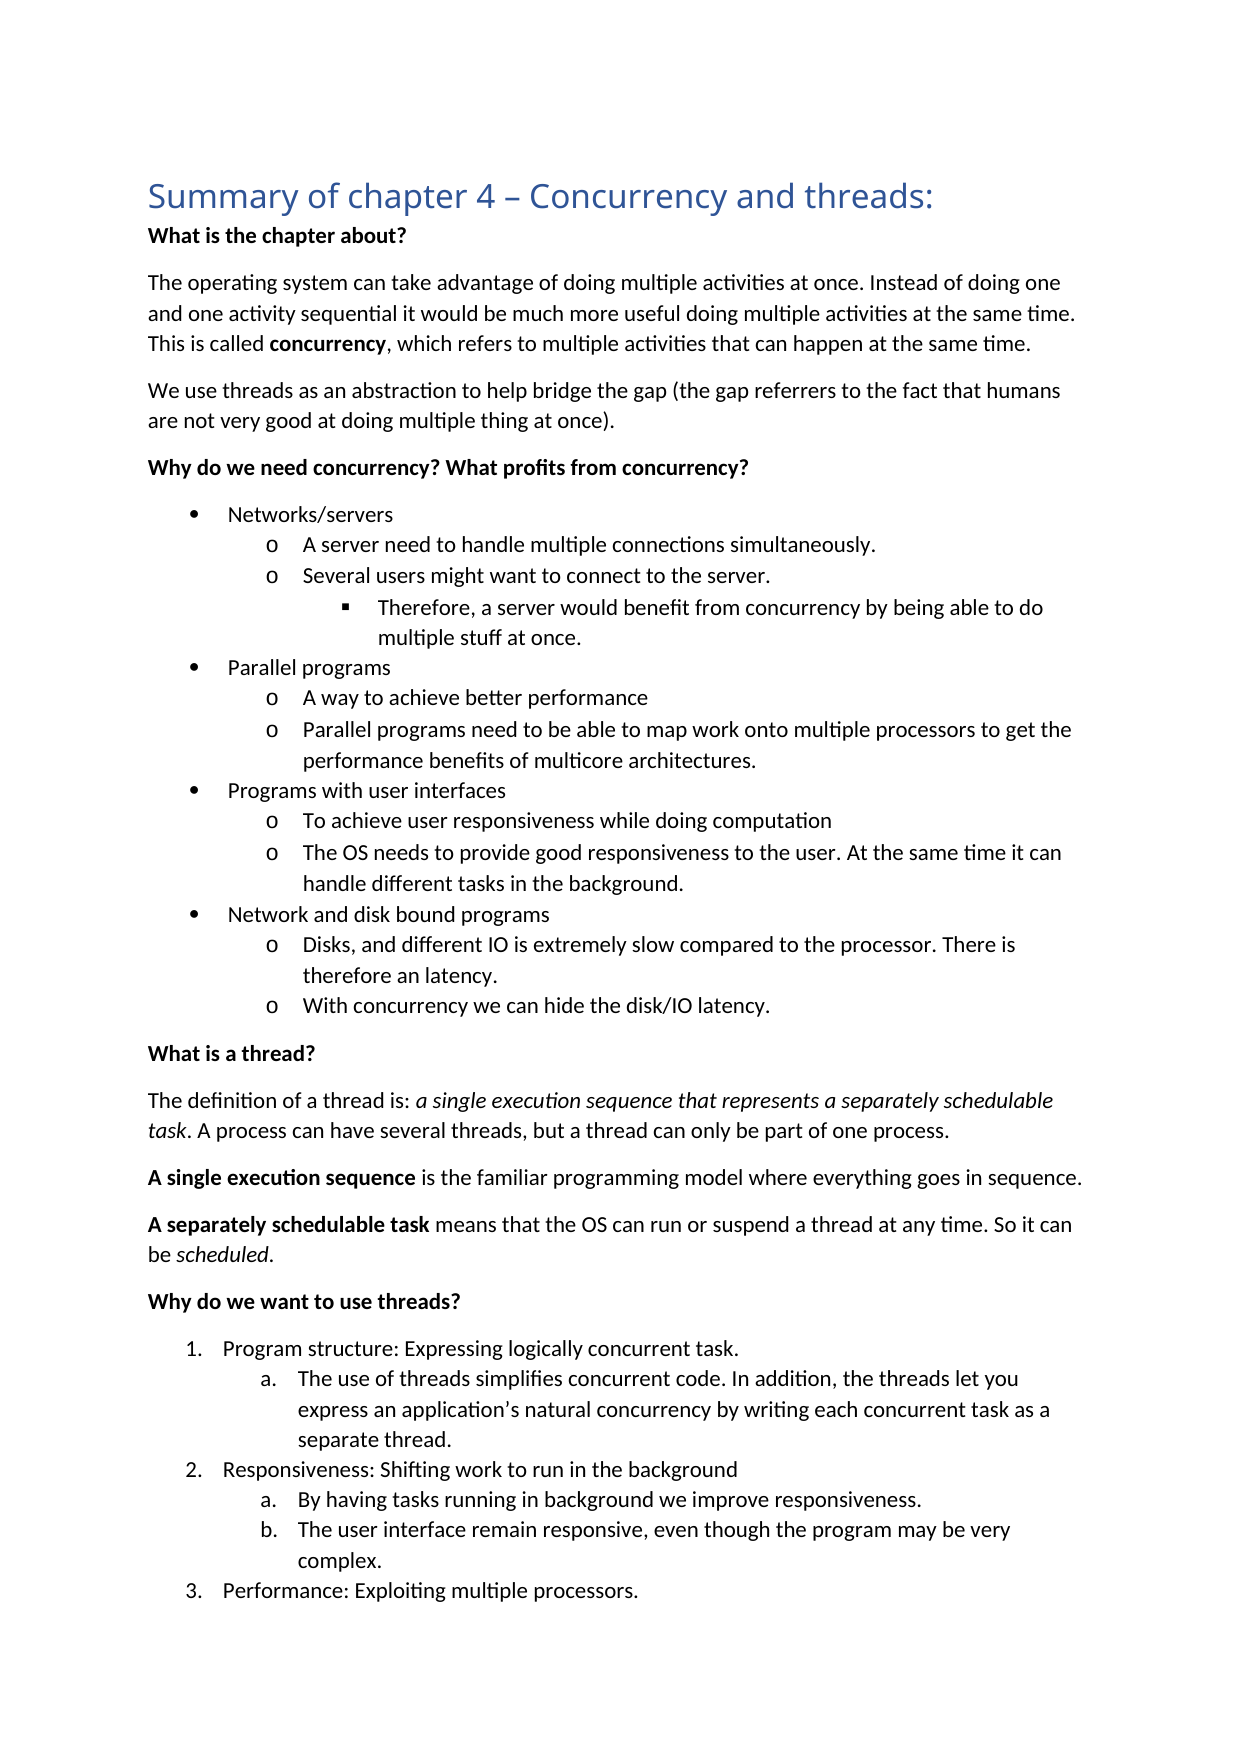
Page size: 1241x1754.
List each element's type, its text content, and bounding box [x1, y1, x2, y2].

list Responsiveness: Shifting work to run in the background [185, 1455, 1093, 1483]
list A way to achieve better performance [265, 683, 1093, 713]
text The operating system can take advantage of doing multiple activities at once. Instead of doing one and one activity sequential it would be much more useful doing multiple activities at the same time. This is called concurrency, which refers to multiple activities that can happen at the same time. [148, 268, 1093, 357]
list Several users might want to connect to the server. [265, 561, 1093, 591]
text What is a thread? [148, 1039, 1093, 1068]
text The definition of a thread is: a single execution sequence that represents a separately schedulable task. A process can have several threads, but a thread can only be part of one process. [148, 1086, 1093, 1145]
text Why do we want to use threads? [148, 1287, 1093, 1316]
list Parallel programs need to be able to map work onto multiple processors to get the performance benefits of multicore architectures. [265, 715, 1093, 774]
text What is the chapter about? [148, 222, 1093, 249]
list Networks/servers [190, 500, 1093, 528]
subtitle Summary of chapter 4 – Concurrency and threads: [148, 173, 1093, 218]
text We use threads as an abstraction to help bridge the gap (the gap referrers to the fact that humans are not very good at doing multiple thing at once). [148, 376, 1093, 434]
text Why do we need concurrency? What profits from concurrency? [148, 453, 1093, 481]
list Network and disk bound programs [190, 900, 1093, 928]
list Therefore, a server would benefit from concurrency by being able to do multiple stuff at once. [340, 593, 1093, 651]
list Parallel programs [190, 653, 1093, 681]
list A server need to handle multiple connections simultaneously. [265, 530, 1093, 559]
list The use of threads simplifies concurrent code. In addition, the threads let you express an application’s natural concurrency by writing each concurrent task as a separate thread. [260, 1364, 1093, 1453]
text A single execution sequence is the familiar programming model where everything goes in sequence. [148, 1163, 1093, 1192]
list Programs with user interfaces [190, 776, 1093, 804]
list To achieve user responsiveness while doing computation [265, 807, 1093, 836]
list By having tasks running in background we improve responsiveness. [260, 1485, 1093, 1513]
list With concurrency we can hide the disk/IO latency. [265, 991, 1093, 1021]
list Program structure: Expressing logically concurrent task. [185, 1334, 1093, 1362]
list Performance: Exploiting multiple processors. [185, 1576, 1093, 1604]
list The user interface remain responsive, even though the program may be very complex. [260, 1516, 1093, 1574]
text A separately schedulable task means that the OS can run or suspend a thread at any time. So it can be scheduled. [148, 1210, 1093, 1269]
list The OS needs to provide good responsiveness to the user. At the same time it can handle different tasks in the background. [265, 838, 1093, 897]
list Disks, and different IO is extremely slow compared to the processor. There is therefore an latency. [265, 930, 1093, 989]
